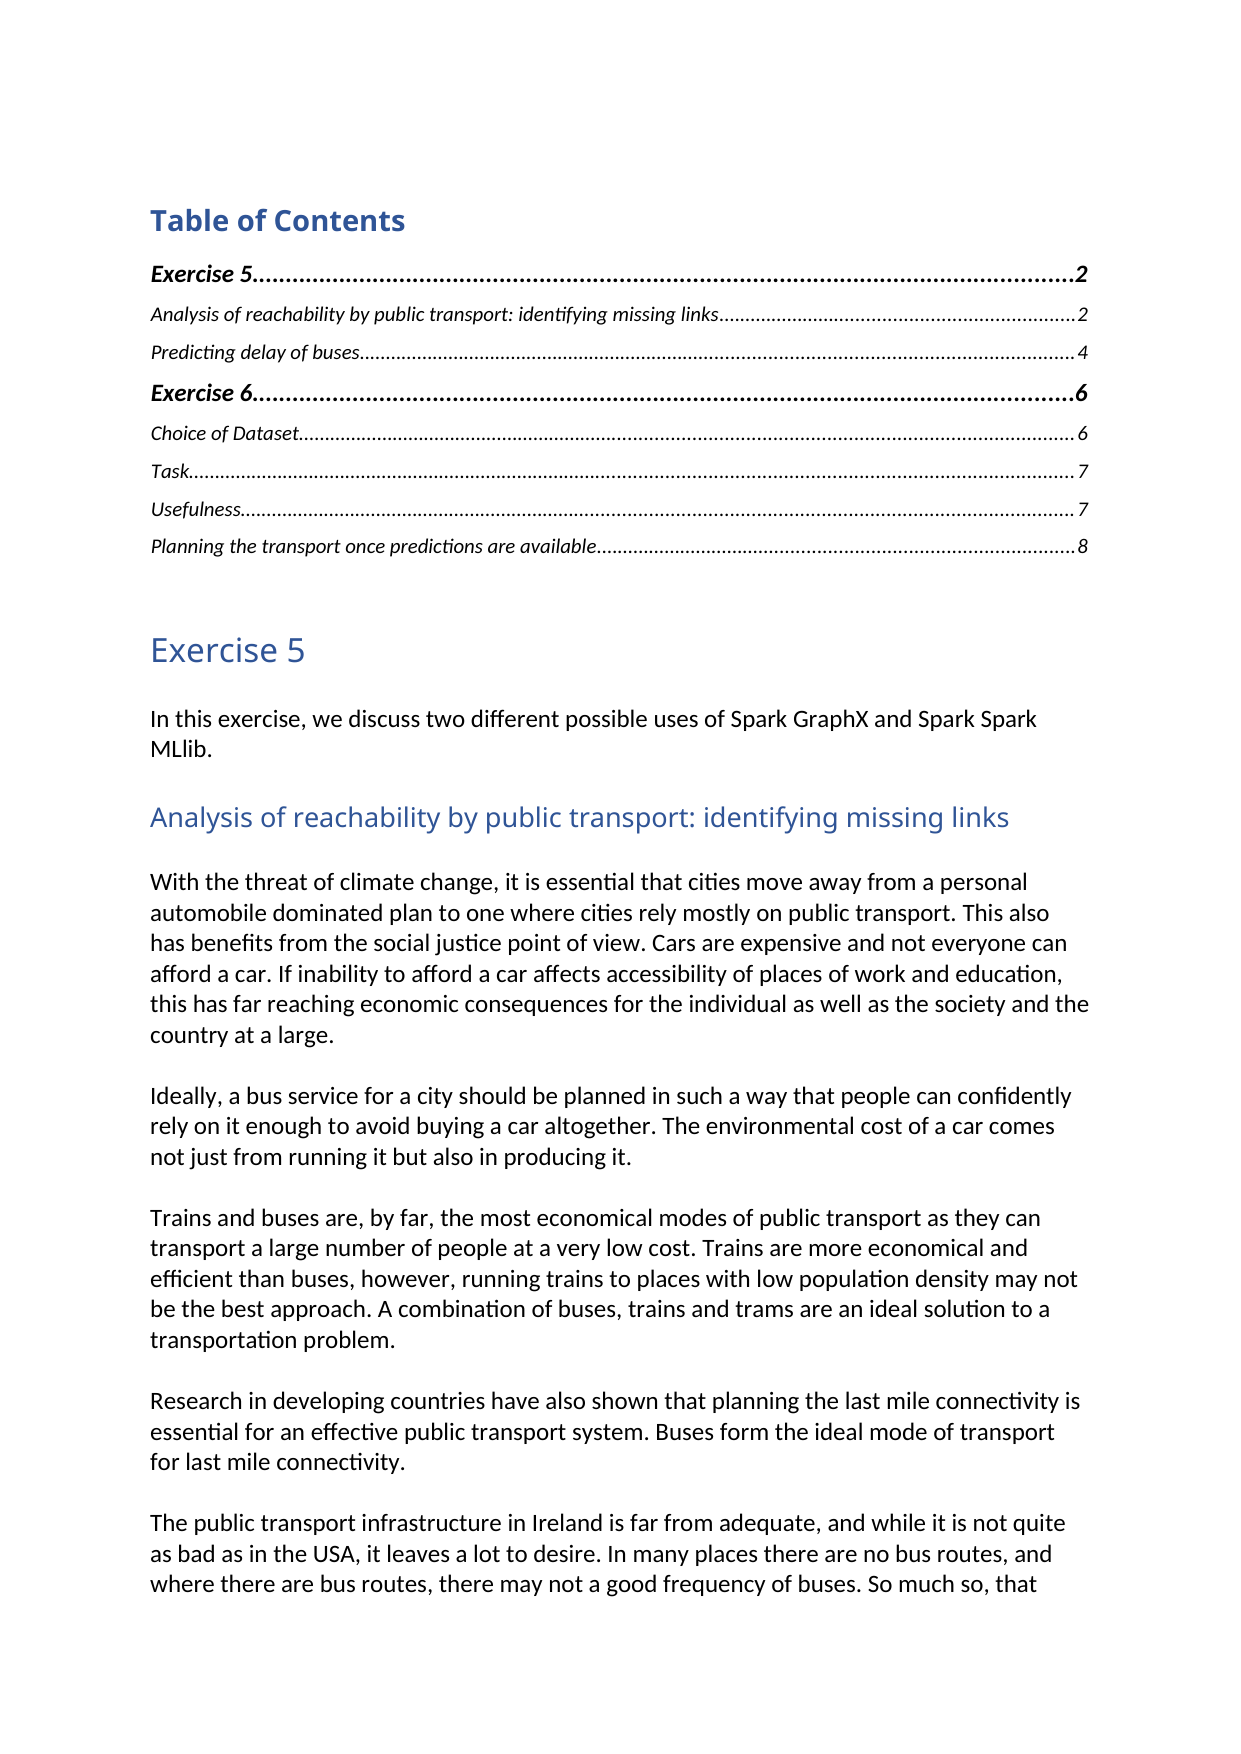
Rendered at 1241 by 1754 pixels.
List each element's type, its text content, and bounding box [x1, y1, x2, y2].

text Ideally, a bus service for a city should be planned in such a way that people can confidently rely on it enough to avoid buying a car altogether. The environmental cost of a car comes not just from running it but also in producing it. [150, 1080, 1090, 1171]
subtitle Analysis of reachability by public transport: identifying missing links [150, 799, 1090, 836]
text Research in developing countries have also shown that planning the last mile connectivity is essential for an effective public transport system. Buses form the ideal mode of transport for last mile connectivity. [150, 1385, 1090, 1477]
subtitle Exercise 5 [150, 627, 1090, 673]
text With the threat of climate change, it is essential that cities move away from a personal automobile dominated plan to one where cities rely mostly on public transport. This also has benefits from the social justice point of view. Cars are expensive and not everyone can afford a car. If inability to afford a car affects accessibility of places of work and education, this has far reaching economic consequences for the individual as well as the society and the country at a large. [150, 866, 1090, 1049]
text Trains and buses are, by far, the most economical modes of public transport as they can transport a large number of people at a very low cost. Trains are more economical and efficient than buses, however, running trains to places with low population density may not be the best approach. A combination of buses, trains and trams are an ideal solution to a transportation problem. [150, 1202, 1090, 1354]
text In this exercise, we discuss two different possible uses of Spark GraphX and Spark Spark MLlib. [150, 703, 1090, 764]
